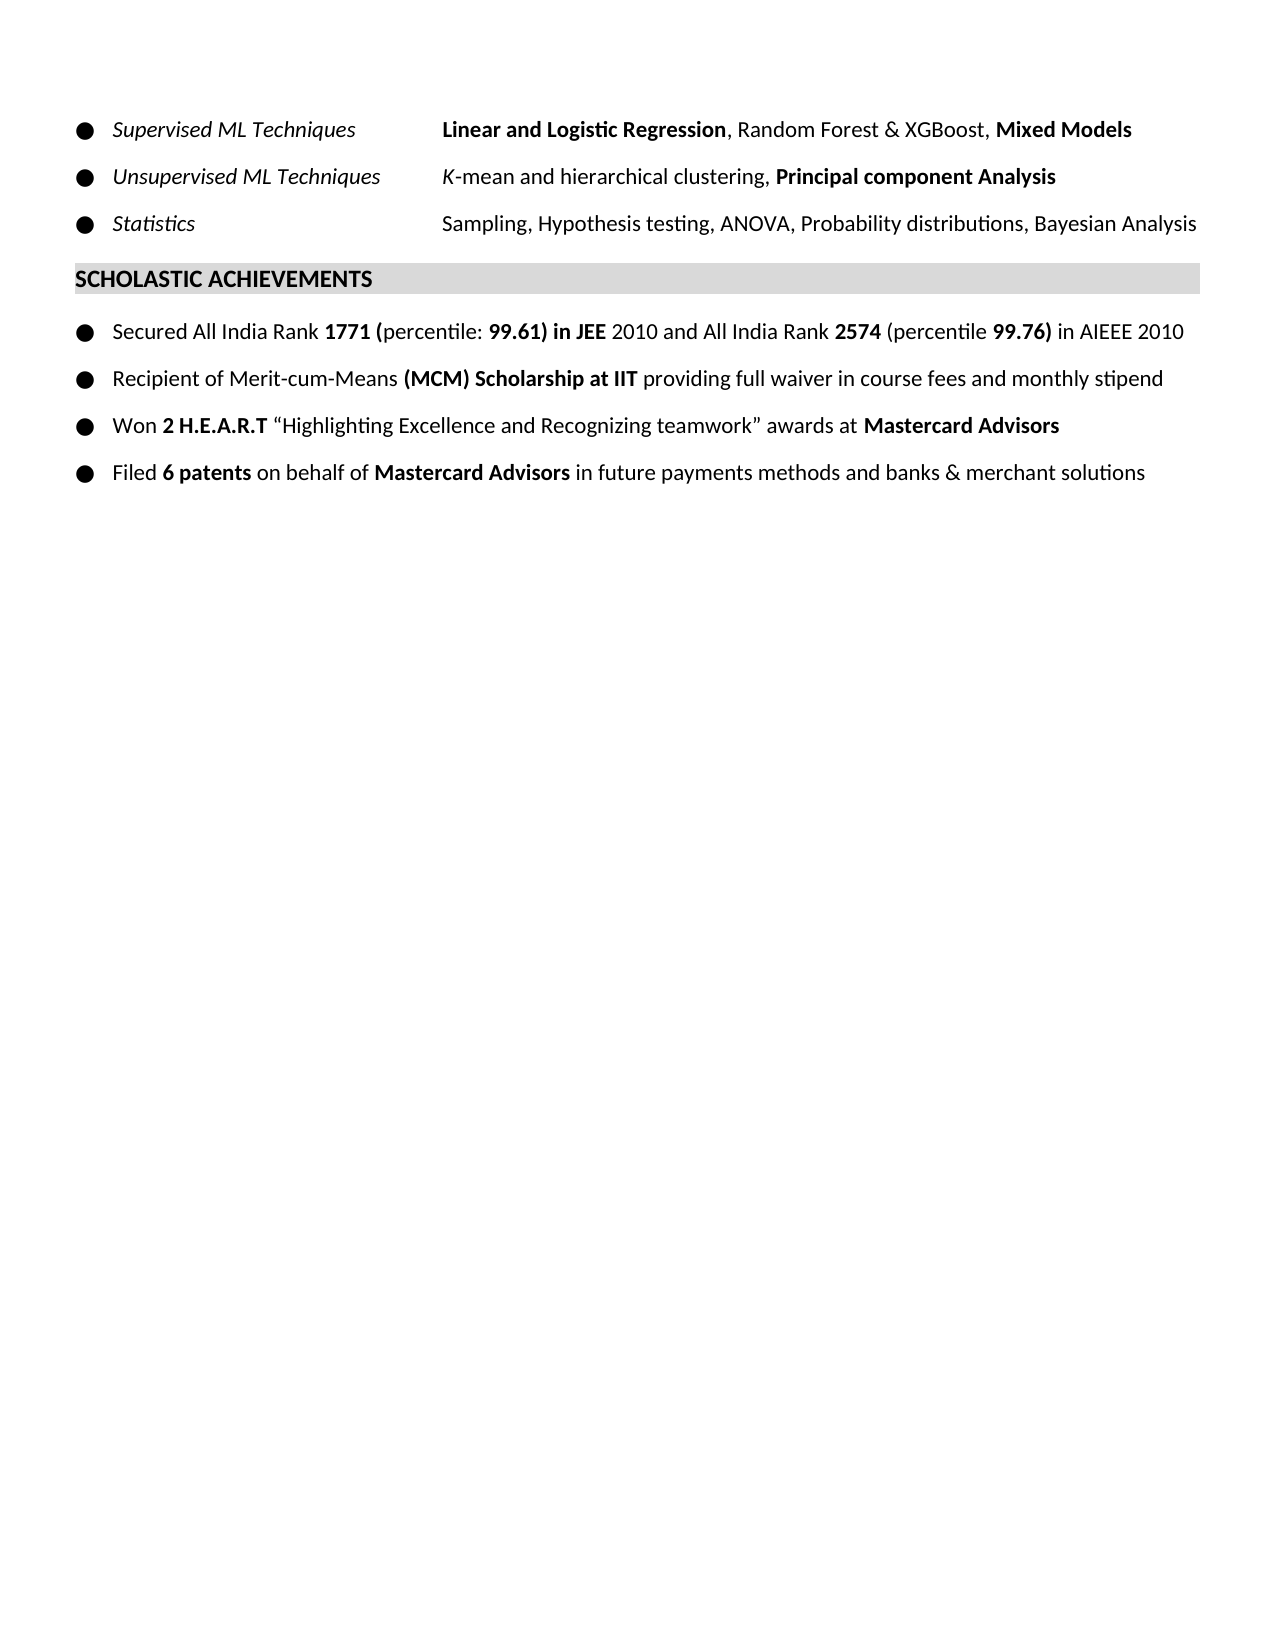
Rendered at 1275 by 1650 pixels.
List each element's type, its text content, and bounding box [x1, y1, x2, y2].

list Filed 6 patents on behalf of Mastercard Advisors in future payments methods and banks & merchant solutions [75, 446, 1200, 493]
list Statistics Sampling, Hypothesis testing, ANOVA, Probability distributions, Bayesian Analysis [75, 197, 1200, 244]
list Secured All India Rank 1771 (percentile: 99.61) in JEE 2010 and All India Rank 2574 (percentile 99.76) in AIEEE 2010 [75, 305, 1197, 352]
list Unsupervised ML Techniques K-mean and hierarchical clustering, Principal component Analysis [75, 150, 1200, 197]
list Recipient of Merit-cum-Means (MCM) Scholarship at IIT providing full waiver in course fees and monthly stipend [75, 352, 1197, 399]
list Supervised ML Techniques Linear and Logistic Regression, Random Forest & XGBoost, Mixed Models [75, 103, 1200, 150]
text SCHOLASTIC ACHIEVEMENTS [75, 263, 1200, 294]
list Won 2 H.E.A.R.T “Highlighting Excellence and Recognizing teamwork” awards at Mastercard Advisors [75, 399, 1200, 446]
